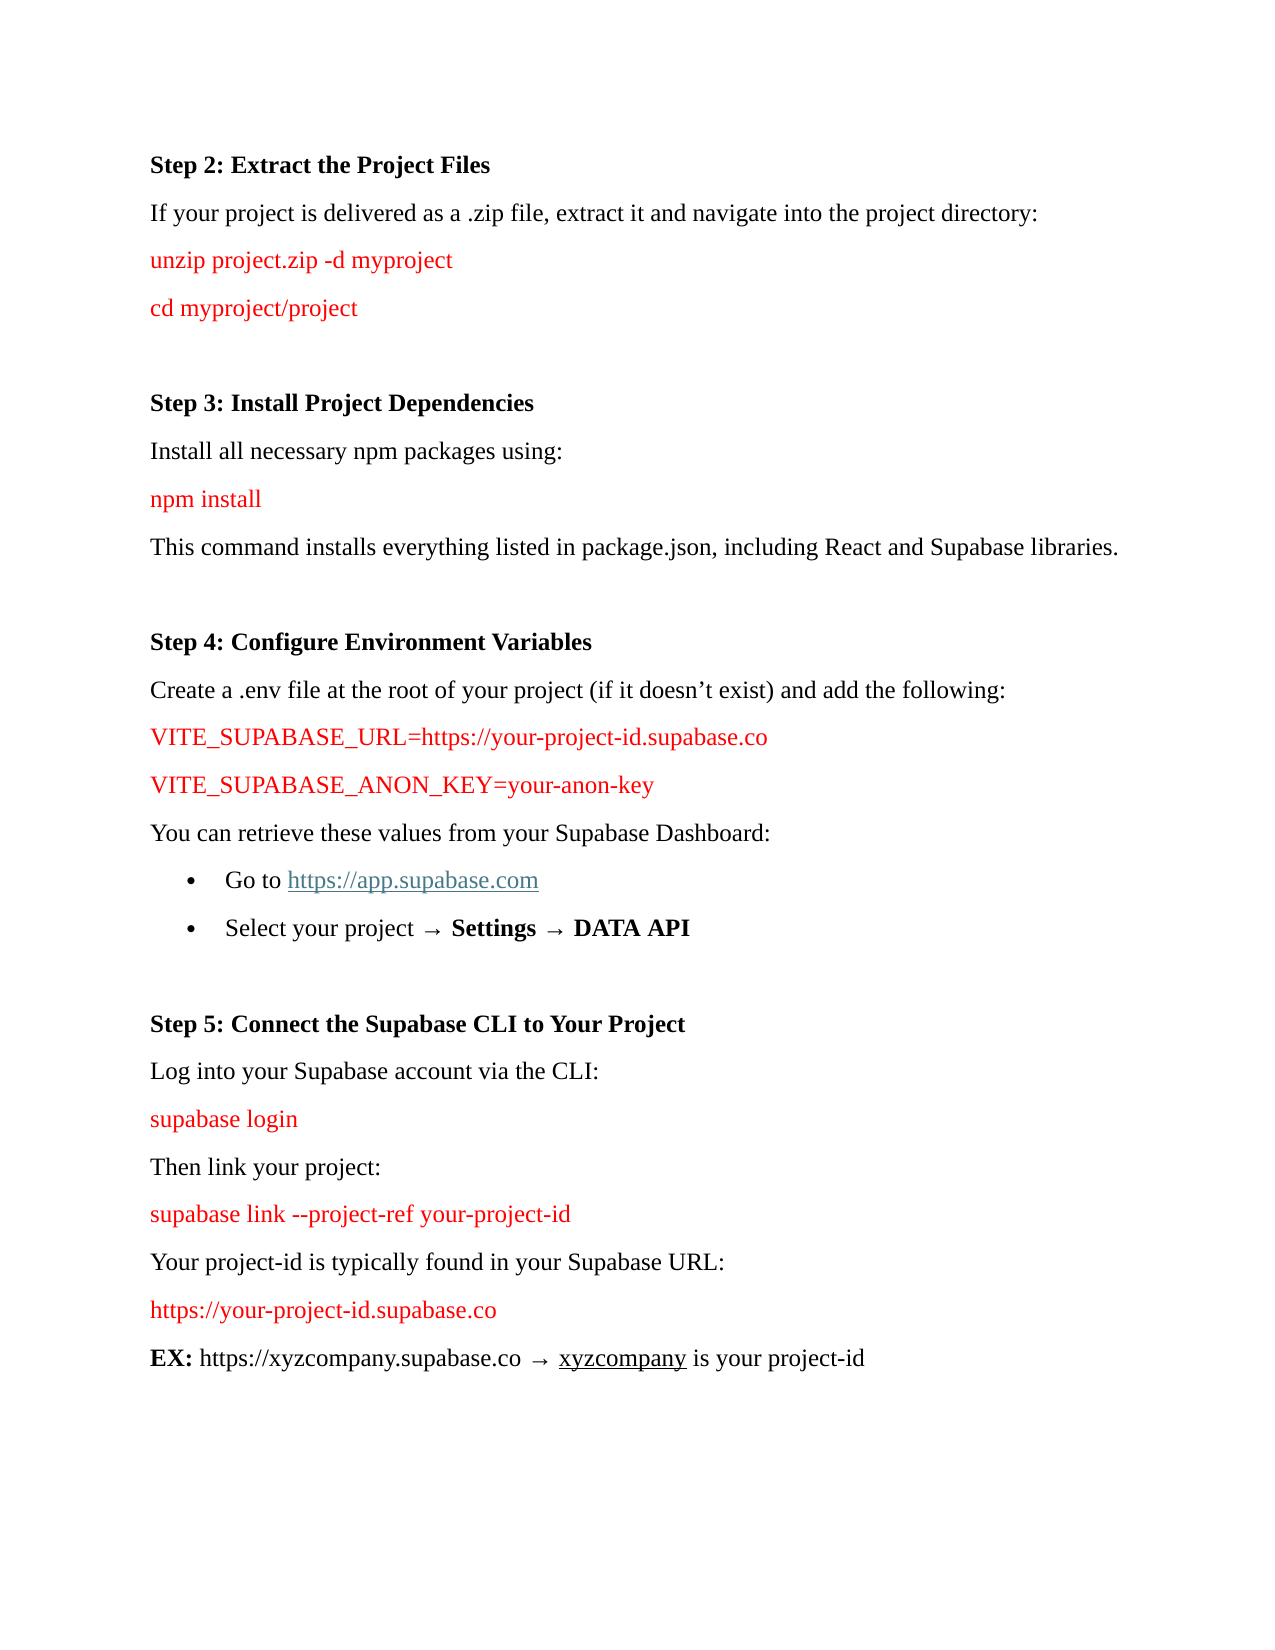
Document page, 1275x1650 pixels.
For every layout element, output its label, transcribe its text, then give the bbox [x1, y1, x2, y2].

text Step 3: Install Project Dependencies [150, 388, 1125, 417]
text If your project is delivered as a .zip file, extract it and navigate into the project directory: [150, 198, 1125, 226]
text supabase login [150, 1104, 1125, 1133]
text Create a .env file at the root of your project (if it doesn’t exist) and add the following: [150, 675, 1125, 703]
text supabase link --project-ref your-project-id [150, 1199, 1125, 1228]
text Log into your Supabase account via the CLI: [150, 1056, 1125, 1085]
text Step 4: Configure Environment Variables [150, 627, 1125, 656]
text VITE_SUPABASE_URL=https://your-project-id.supabase.co [150, 722, 1125, 751]
list Go to https://app.supabase.com [187, 866, 1125, 894]
text Step 5: Connect the Supabase CLI to Your Project [150, 1009, 1125, 1037]
text This command installs everything listed in package.json, including React and Supabase libraries. [150, 532, 1125, 560]
text npm install [150, 484, 1125, 513]
text You can retrieve these values from your Supabase Dashboard: [150, 818, 1125, 847]
text https://your-project-id.supabase.co [150, 1295, 1125, 1324]
text Your project-id is typically found in your Supabase URL: [150, 1247, 1125, 1276]
text unzip project.zip -d myproject [150, 245, 1125, 274]
text Install all necessary npm packages using: [150, 436, 1125, 465]
text Step 2: Extract the Project Files [150, 150, 1125, 179]
text Then link your project: [150, 1152, 1125, 1181]
text VITE_SUPABASE_ANON_KEY=your-anon-key [150, 770, 1125, 799]
list Select your project → Settings → DATA API [187, 913, 1125, 942]
text cd myproject/project [150, 293, 1125, 322]
text EX: https://xyzcompany.supabase.co → xyzcompany is your project-id [150, 1343, 1125, 1371]
